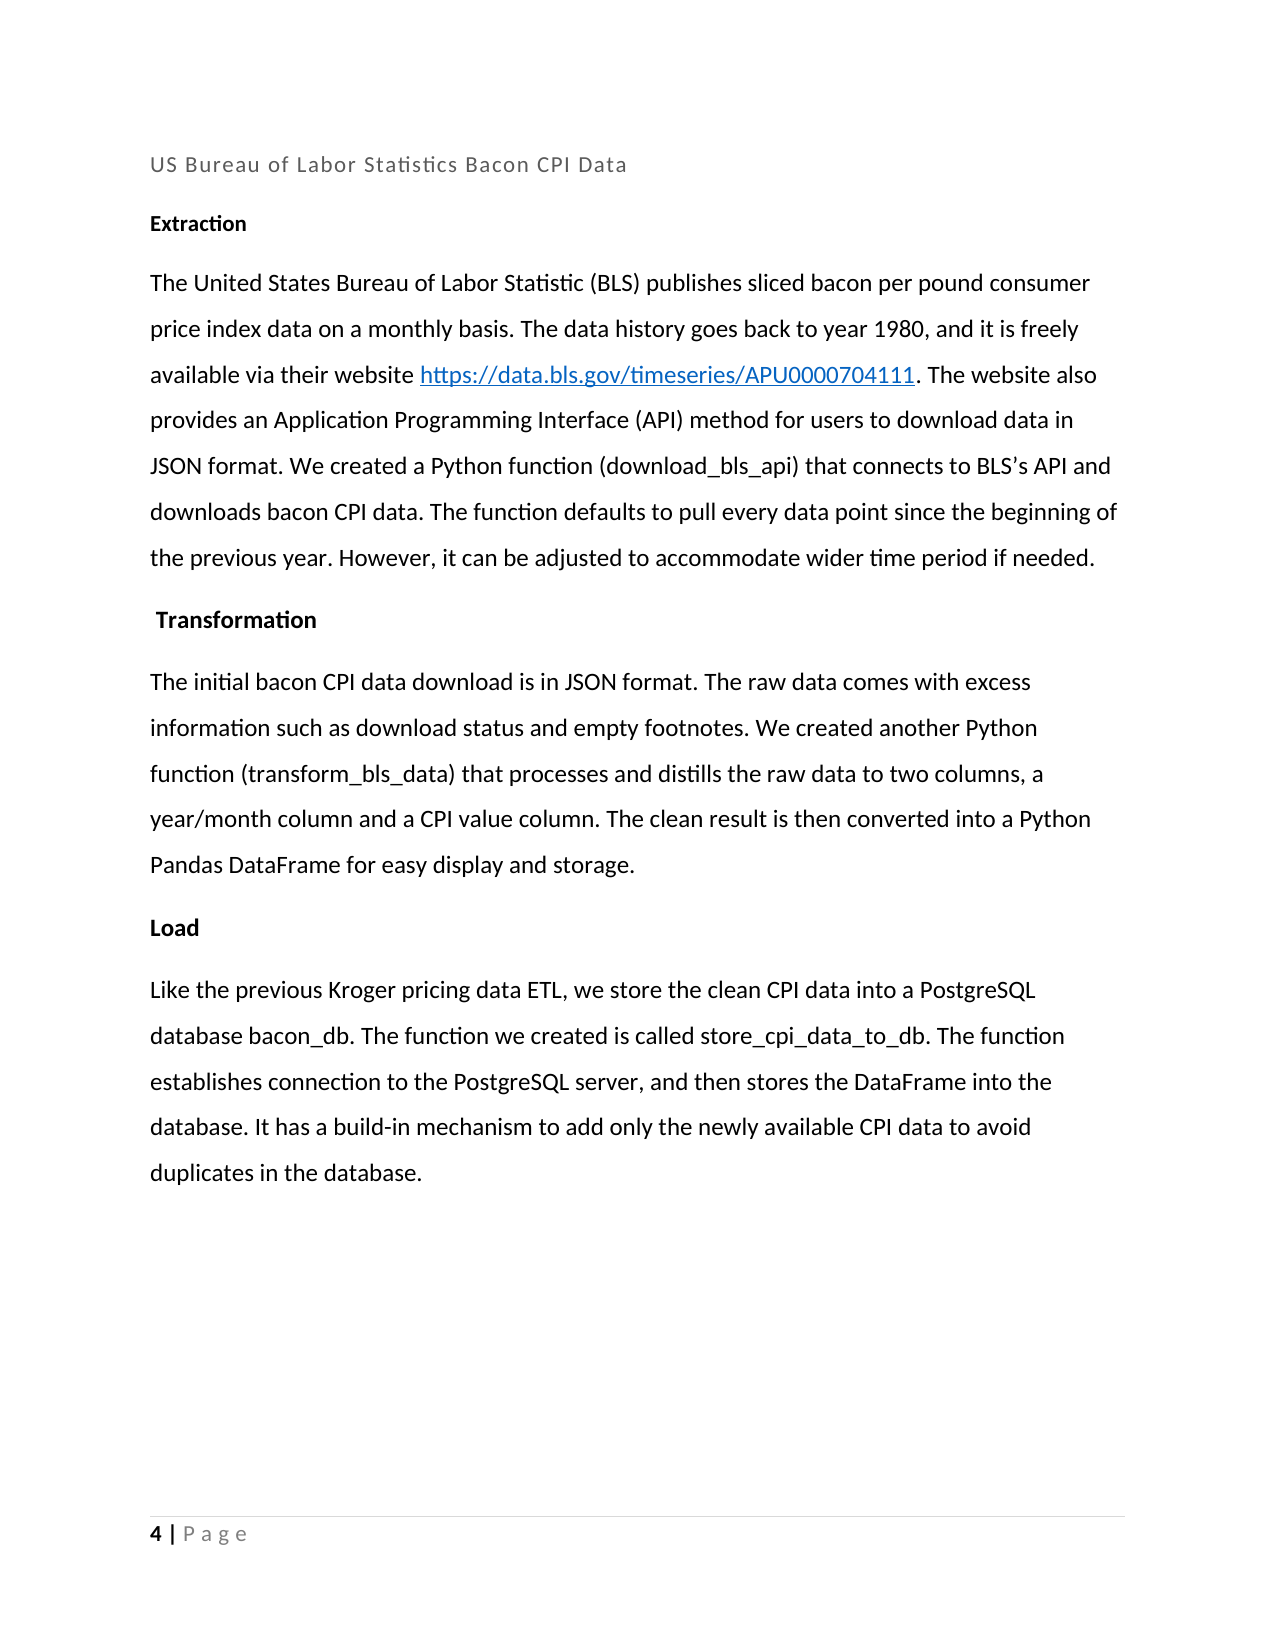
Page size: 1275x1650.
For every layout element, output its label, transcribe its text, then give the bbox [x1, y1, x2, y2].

text The United States Bureau of Labor Statistic (BLS) publishes sliced bacon per pound consumer price index data on a monthly basis. The data history goes back to year 1980, and it is freely available via their website https://data.bls.gov/timeseries/APU0000704111. The website also provides an Application Programming Interface (API) method for users to download data in JSON format. We created a Python function (download_bls_api) that connects to BLS’s API and downloads bacon CPI data. The function defaults to pull every data point since the beginning of the previous year. However, it can be adjusted to accommodate wider time period if needed. [150, 267, 1125, 572]
text Like the previous Kroger pricing data ETL, we store the clean CPI data into a PostgreSQL database bacon_db. The function we created is called store_cpi_data_to_db. The function establishes connection to the PostgreSQL server, and then stores the DataFrame into the database. It has a build-in mechanism to add only the newly available CPI data to avoid duplicates in the database. [150, 974, 1125, 1188]
text The initial bacon CPI data download is in JSON format. The raw data comes with excess information such as download status and empty footnotes. We created another Python function (transform_bls_data) that processes and distills the raw data to two columns, a year/month column and a CPI value column. The clean result is then converted into a Python Pandas DataFrame for easy display and storage. [150, 666, 1125, 880]
subtitle US Bureau of Labor Statistics Bacon CPI Data [150, 150, 1125, 178]
text Transformation [150, 604, 1125, 634]
text Load [150, 912, 1125, 942]
text Extraction [150, 209, 1125, 237]
